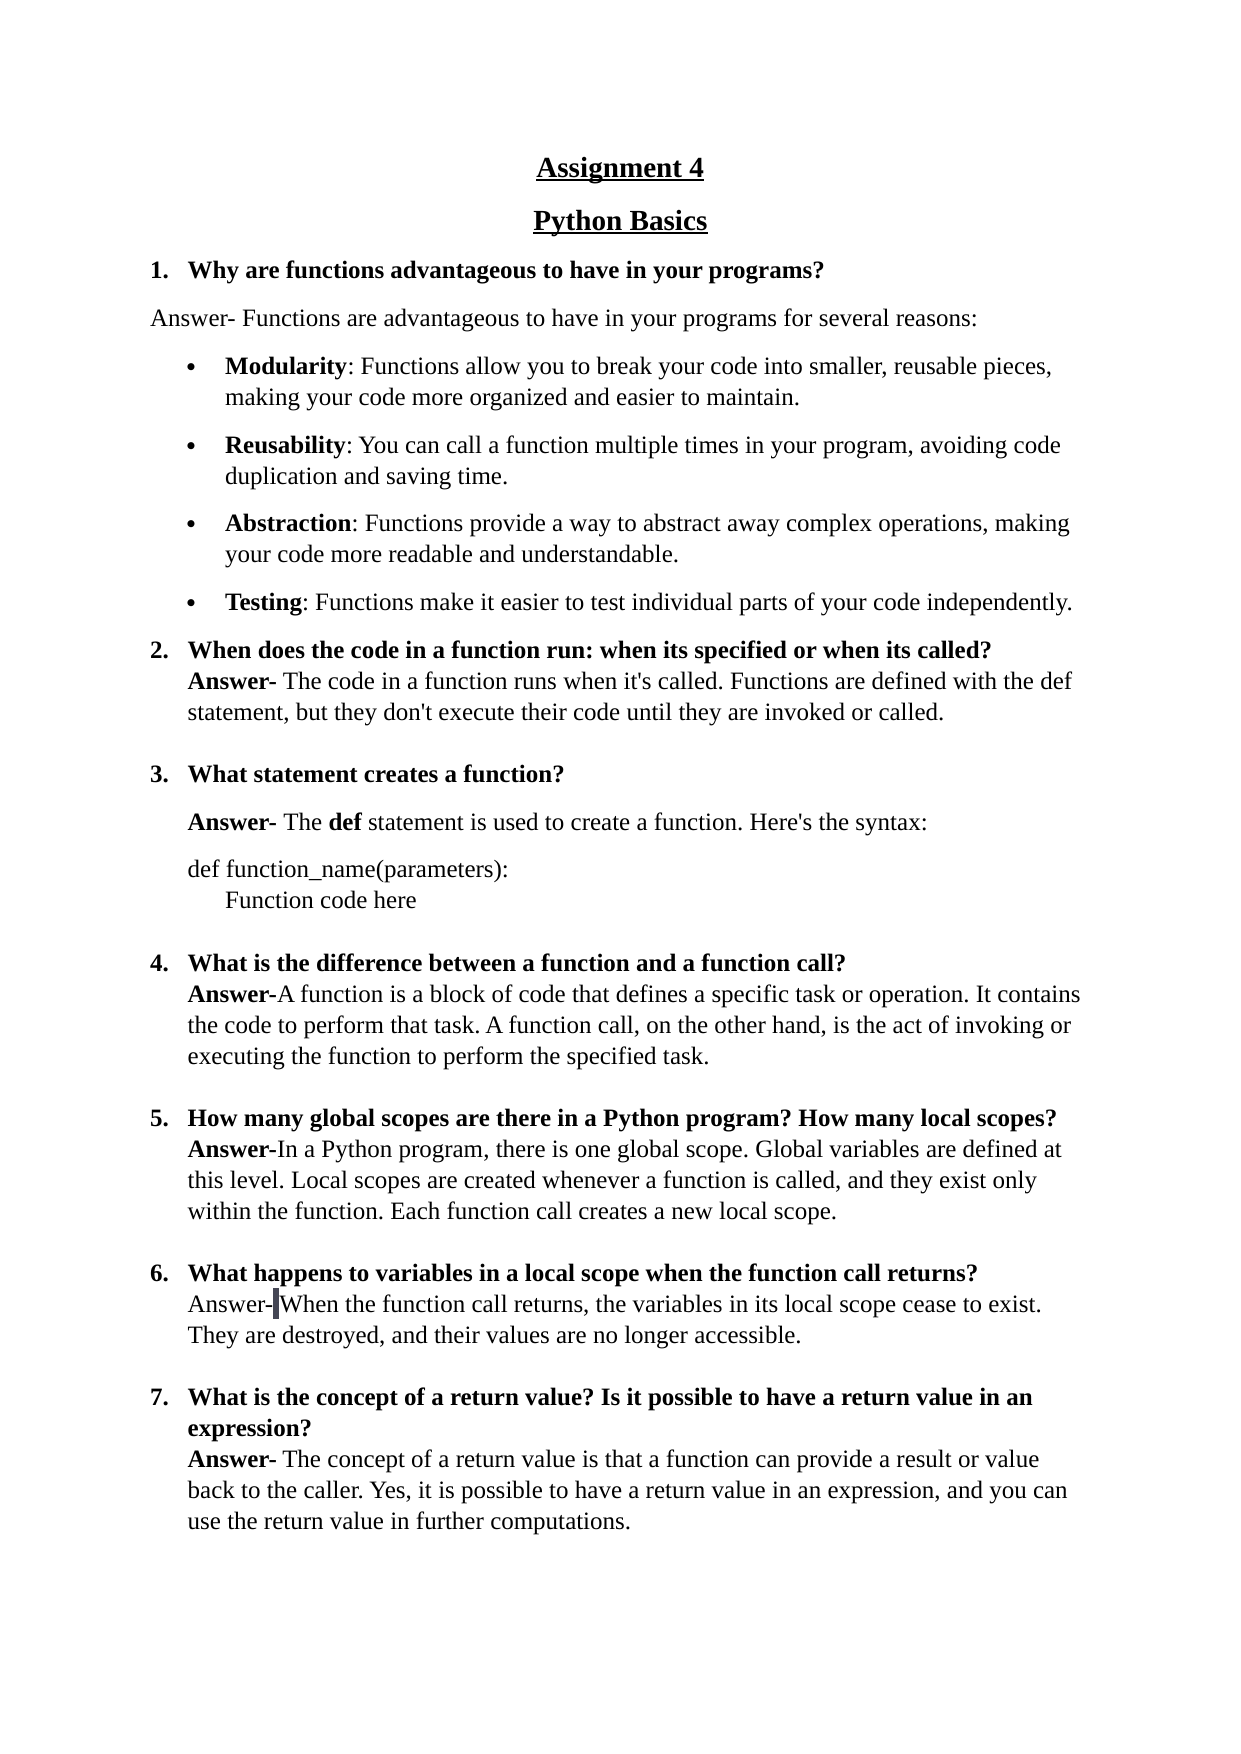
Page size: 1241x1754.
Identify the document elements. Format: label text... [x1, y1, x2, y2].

list How many global scopes are there in a Python program? How many local scopes? [150, 1103, 1090, 1132]
list Abstraction: Functions provide a way to abstract away complex operations, making your code more readable and understandable. [187, 508, 1090, 568]
list Reusability: You can call a function multiple times in your program, avoiding code duplication and saving time. [187, 430, 1090, 489]
list Answer- When the function call returns, the variables in its local scope cease to exist. They are destroyed, and their values are no longer accessible. [187, 1289, 1090, 1349]
list Why are functions advantageous to have in your programs? [150, 256, 1090, 284]
text Python Basics [150, 203, 1090, 236]
text Answer- The def statement is used to create a function. Here's the syntax: [150, 807, 1090, 836]
text Answer- Functions are advantageous to have in your programs for several reasons: [150, 303, 1090, 332]
list Answer-A function is a block of code that defines a specific task or operation. It contains the code to perform that task. A function call, on the other hand, is the act of invoking or executing the function to perform the specified task. [187, 979, 1090, 1069]
list What happens to variables in a local scope when the function call returns? [150, 1258, 1090, 1287]
list Answer- The code in a function runs when it's called. Functions are defined with the def statement, but they don't execute their code until they are invoked or called. [187, 666, 1090, 726]
list What is the difference between a function and a function call? [150, 948, 1090, 976]
list What statement creates a function? [150, 759, 1090, 788]
list Answer-In a Python program, there is one global scope. Global variables are defined at this level. Local scopes are created whenever a function is called, and they exist only within the function. Each function call creates a new local scope. [187, 1134, 1090, 1225]
list def function_name(parameters): [187, 854, 1090, 883]
list Modularity: Functions allow you to break your code into smaller, reusable pieces, making your code more organized and easier to maintain. [187, 351, 1090, 411]
list Function code here [187, 886, 1090, 914]
text Assignment 4 [150, 150, 1090, 183]
list When does the code in a function run: when its specified or when its called? [150, 635, 1090, 664]
list Answer- The concept of a return value is that a function can provide a result or value back to the caller. Yes, it is possible to have a return value in an expression, and you can use the return value in further computations. [187, 1444, 1090, 1535]
list What is the concept of a return value? Is it possible to have a return value in an expression? [150, 1382, 1090, 1442]
list Testing: Functions make it easier to test individual parts of your code independently. [187, 587, 1090, 616]
